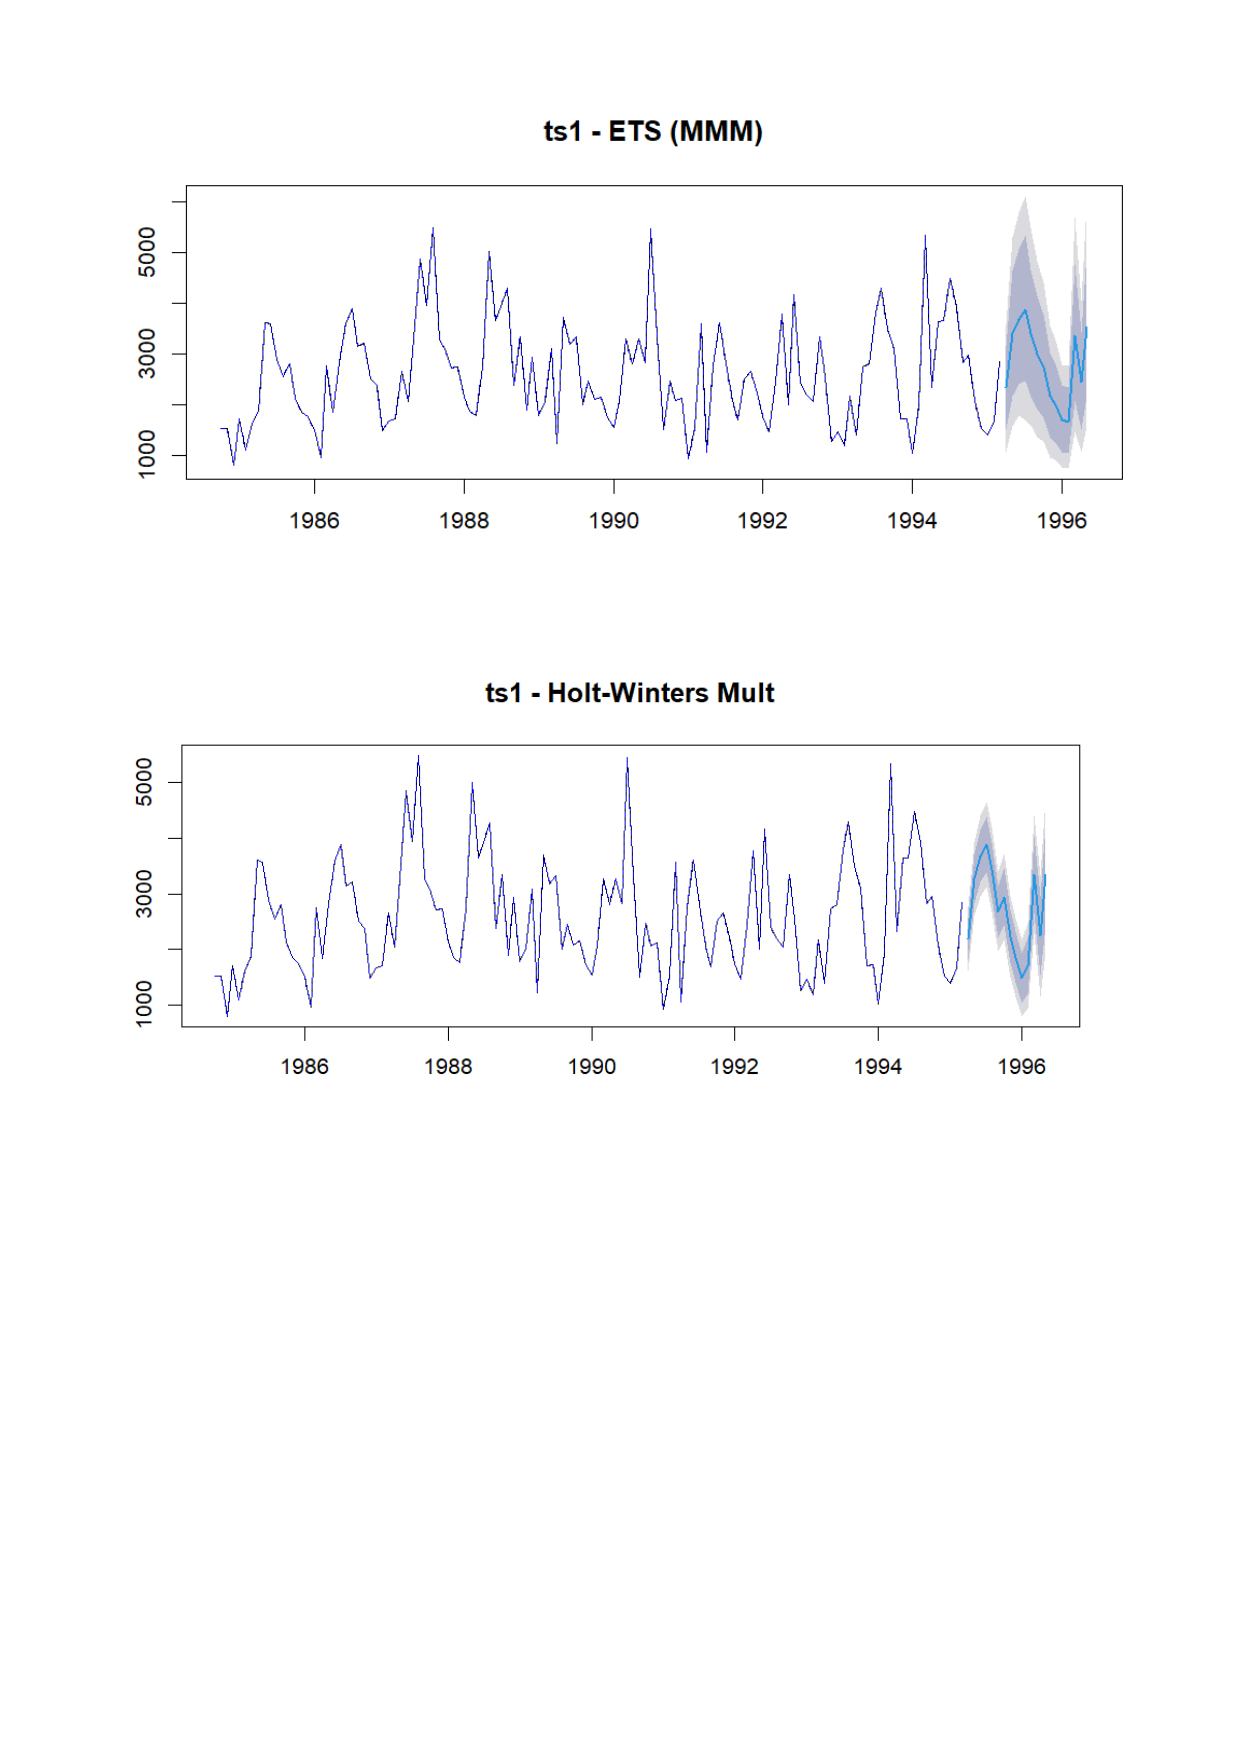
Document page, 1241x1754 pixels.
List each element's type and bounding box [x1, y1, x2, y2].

picture [75, 75, 1178, 618]
picture [75, 639, 1134, 1160]
